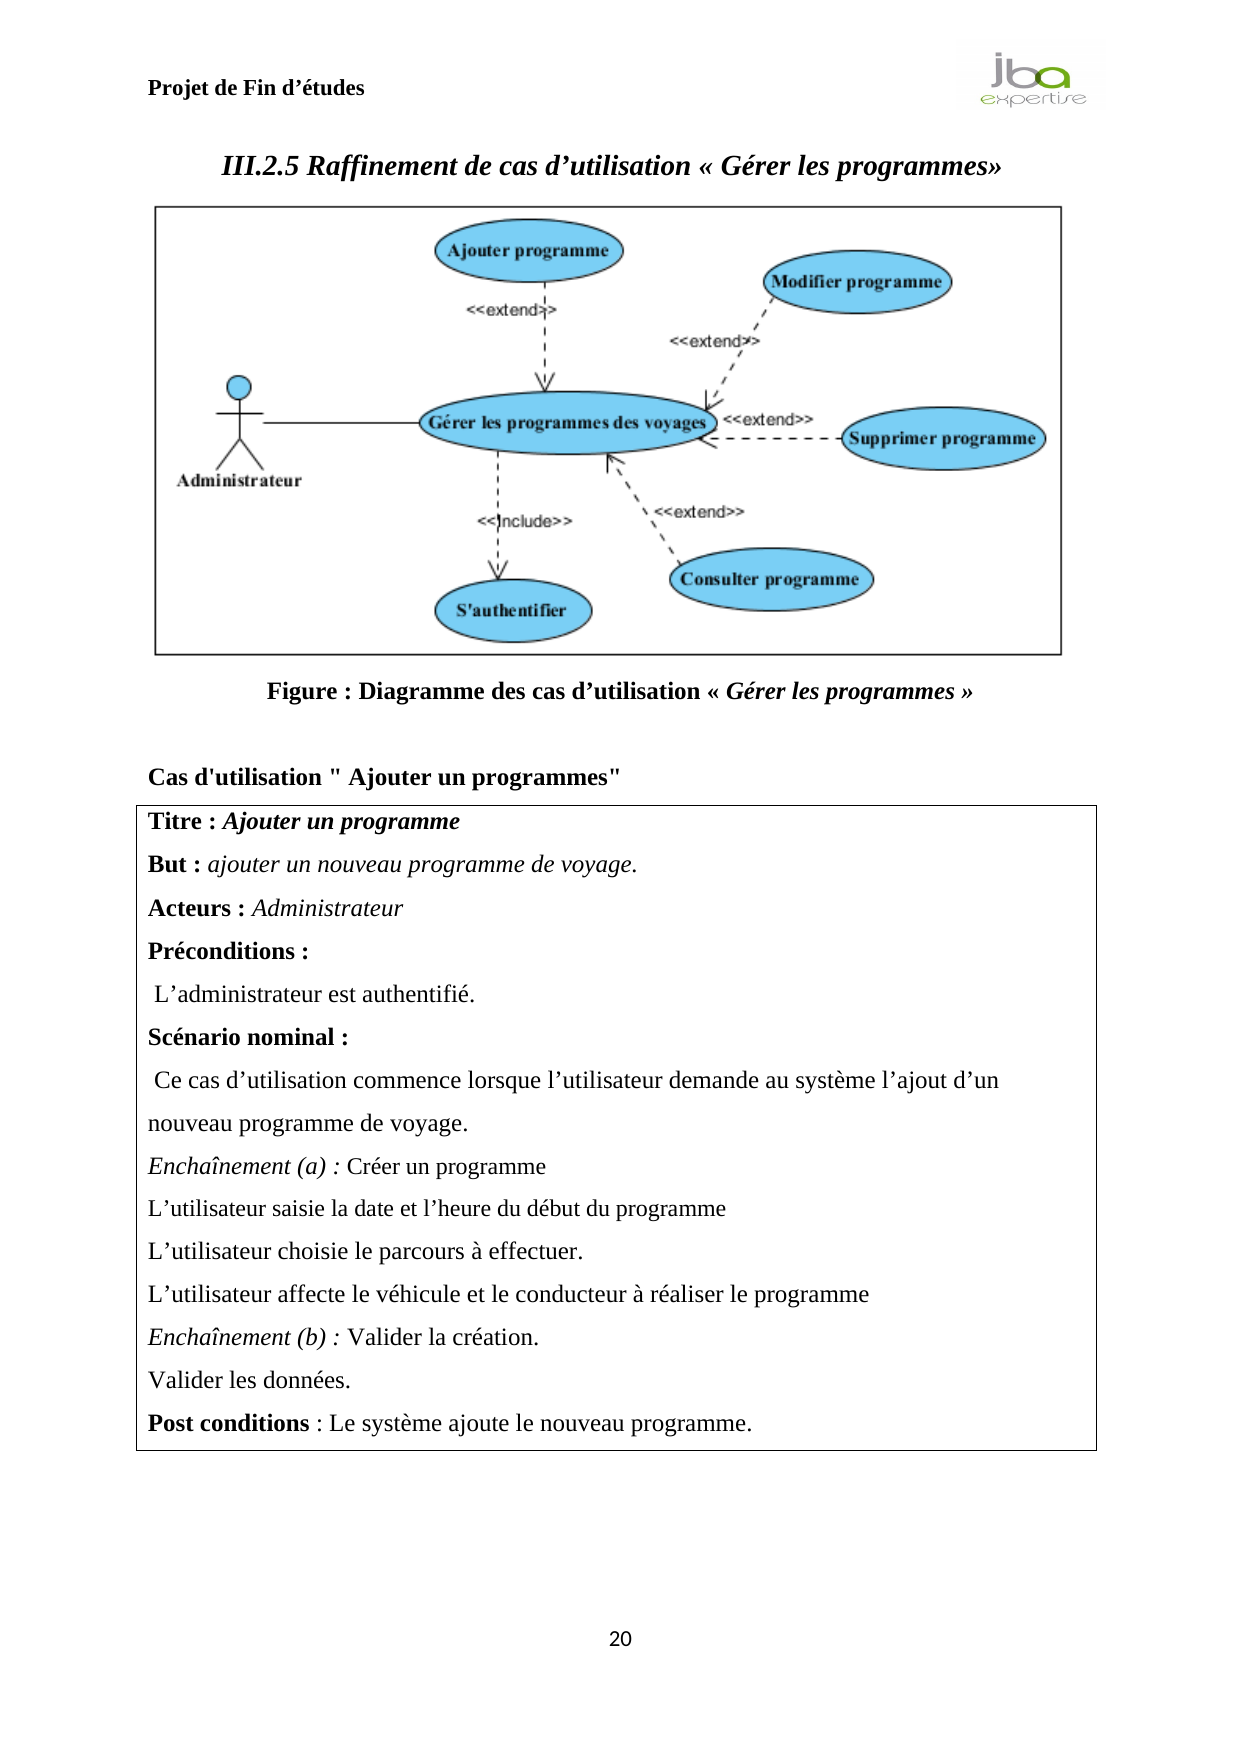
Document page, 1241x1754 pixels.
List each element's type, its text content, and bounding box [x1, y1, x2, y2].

table_header Titre : Ajouter un programme But : ajouter un nouveau programme de voyage. Acteurs : Administrateur Préconditions : L’administrateur est authentifié. Scénario nominal : Ce cas d’utilisation commence lorsque l’utilisateur demande au système l’ajout d’un nouveau programme de voyage. Enchaînement (a) : Créer un programme L’utilisateur saisie la date et l’heure du début du programme L’utilisateur choisie le parcours à effectuer. L’utilisateur affecte le véhicule et le conducteur à réaliser le programme Enchaînement (b) : Valider la création. Valider les données. Post conditions : Le système ajoute le nouveau programme. [137, 806, 1096, 1450]
text Cas d'utilisation " Ajouter un programmes" [148, 762, 1093, 791]
text III.2.5 Raffinement de cas d’utilisation « Gérer les programmes» [148, 148, 1093, 181]
picture [956, 39, 1107, 110]
picture [147, 197, 1070, 662]
text Figure : Diagramme des cas d’utilisation « Gérer les programmes » [148, 676, 1093, 705]
